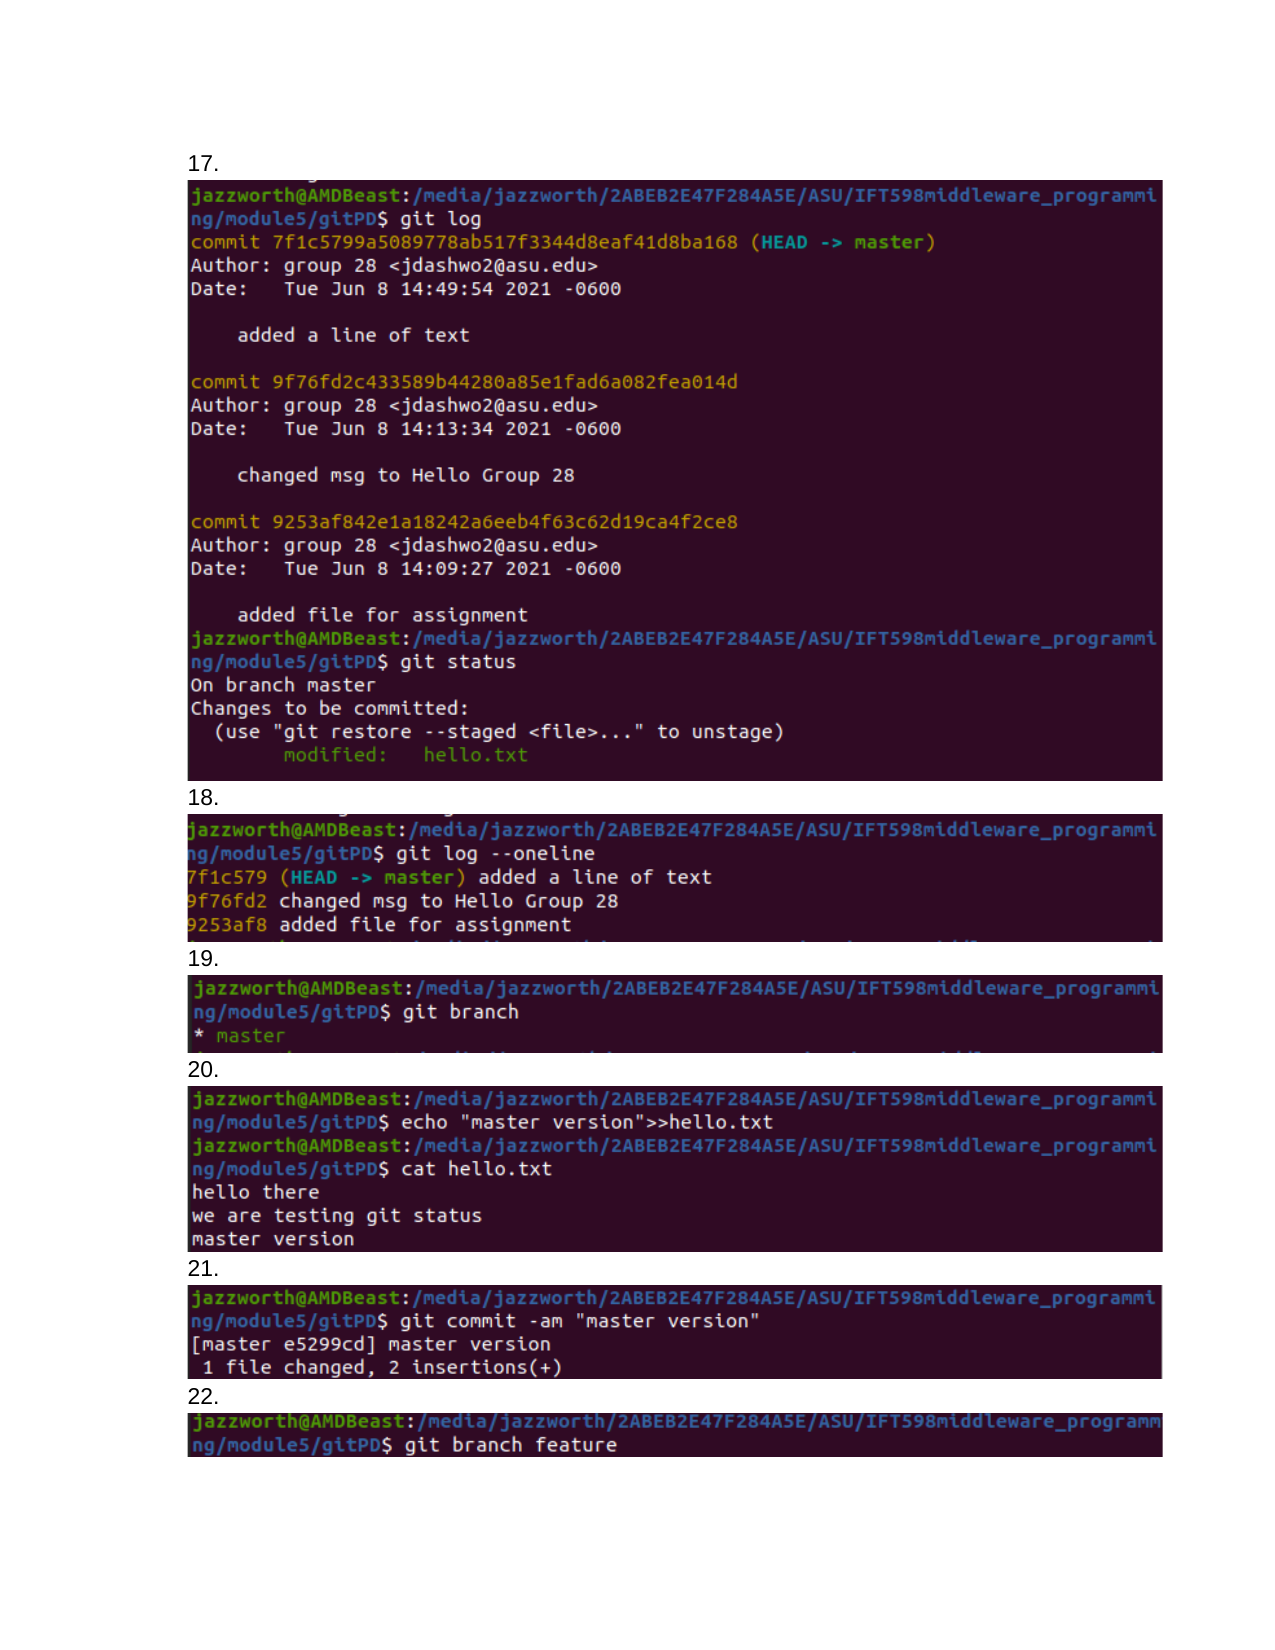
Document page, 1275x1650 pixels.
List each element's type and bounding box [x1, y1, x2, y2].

picture [187, 180, 1163, 781]
picture [187, 1086, 1163, 1252]
picture [187, 975, 1163, 1053]
picture [187, 814, 1163, 942]
picture [187, 1413, 1163, 1457]
picture [187, 1285, 1163, 1379]
